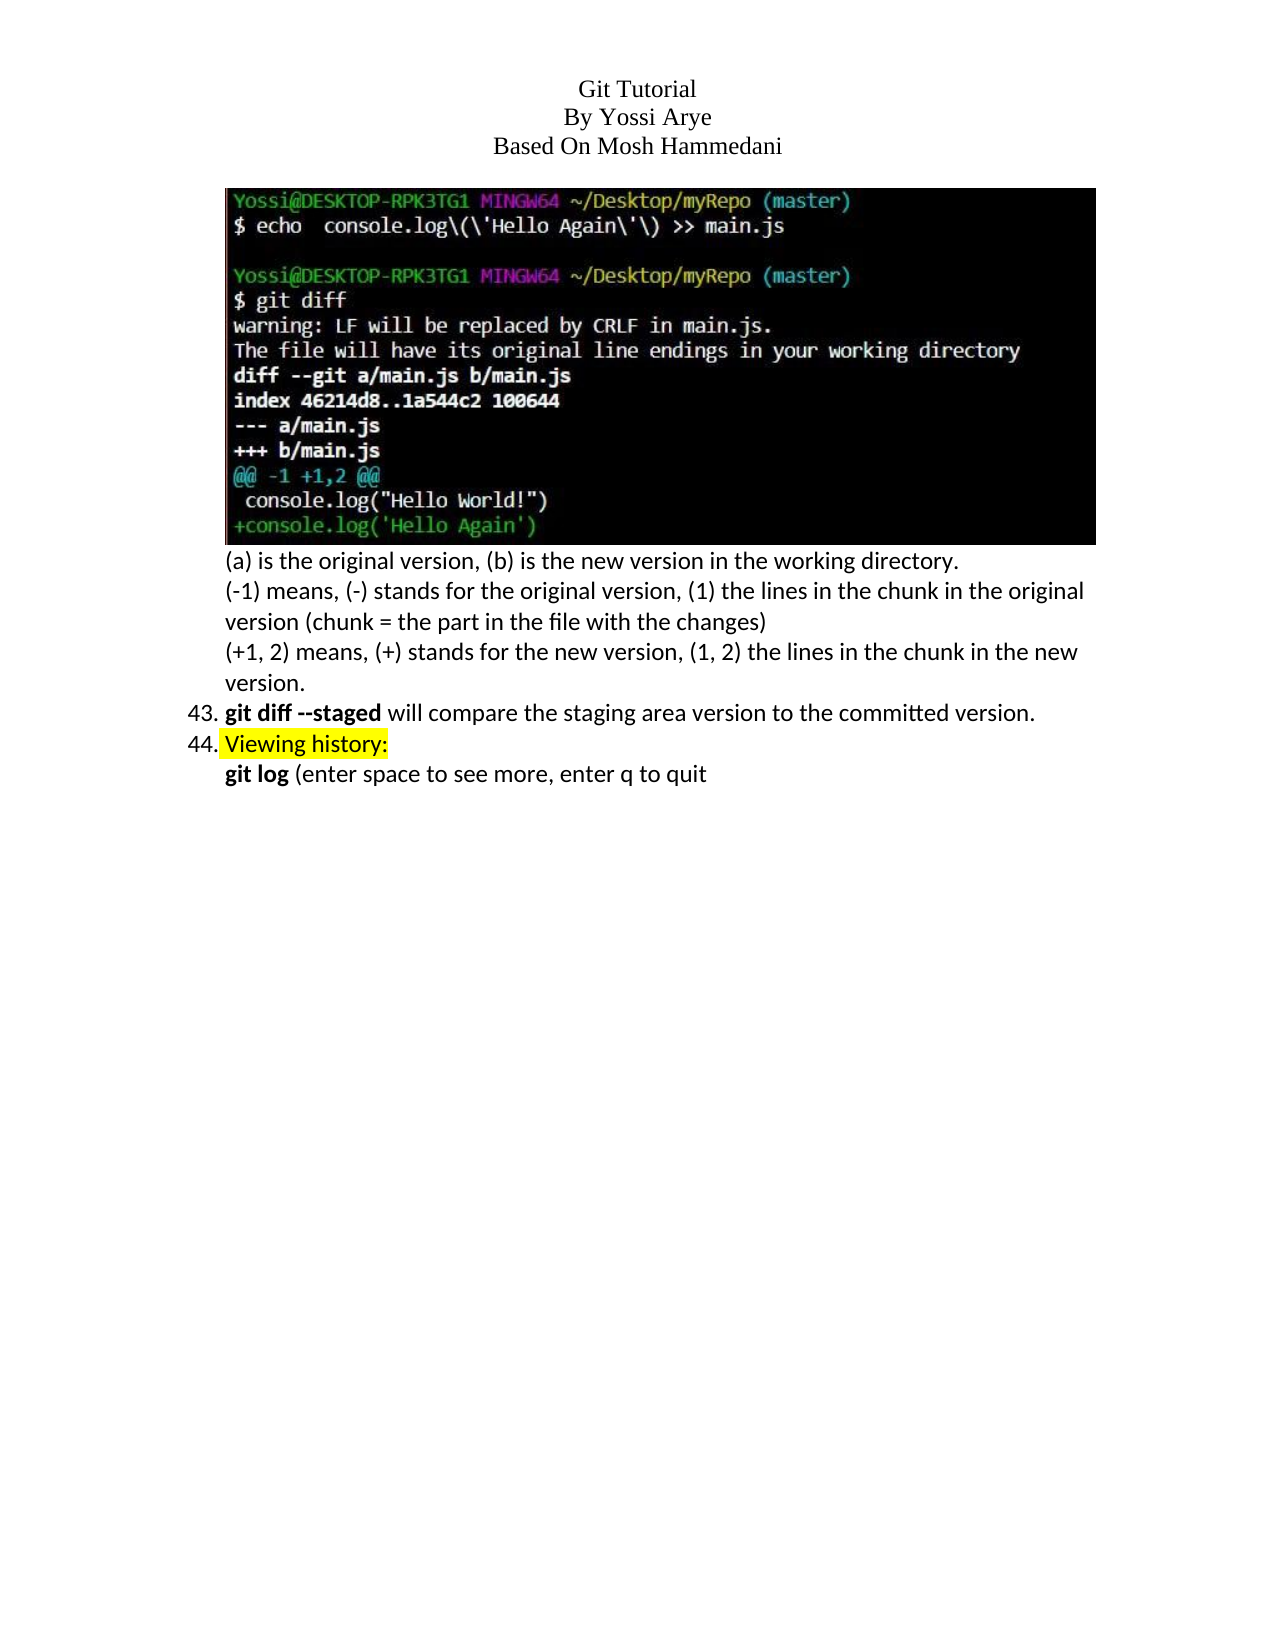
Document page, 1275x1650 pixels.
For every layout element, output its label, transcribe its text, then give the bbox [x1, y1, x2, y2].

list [187, 189, 1125, 698]
list Viewing history: git log (enter space to see more, enter q to quit git log –reverse to see the first commit in the top git log –oneline to see it clearly and shortly [187, 728, 1125, 789]
list git diff --staged will compare the staging area version to the committed version. [187, 698, 1125, 728]
picture [225, 188, 1096, 545]
